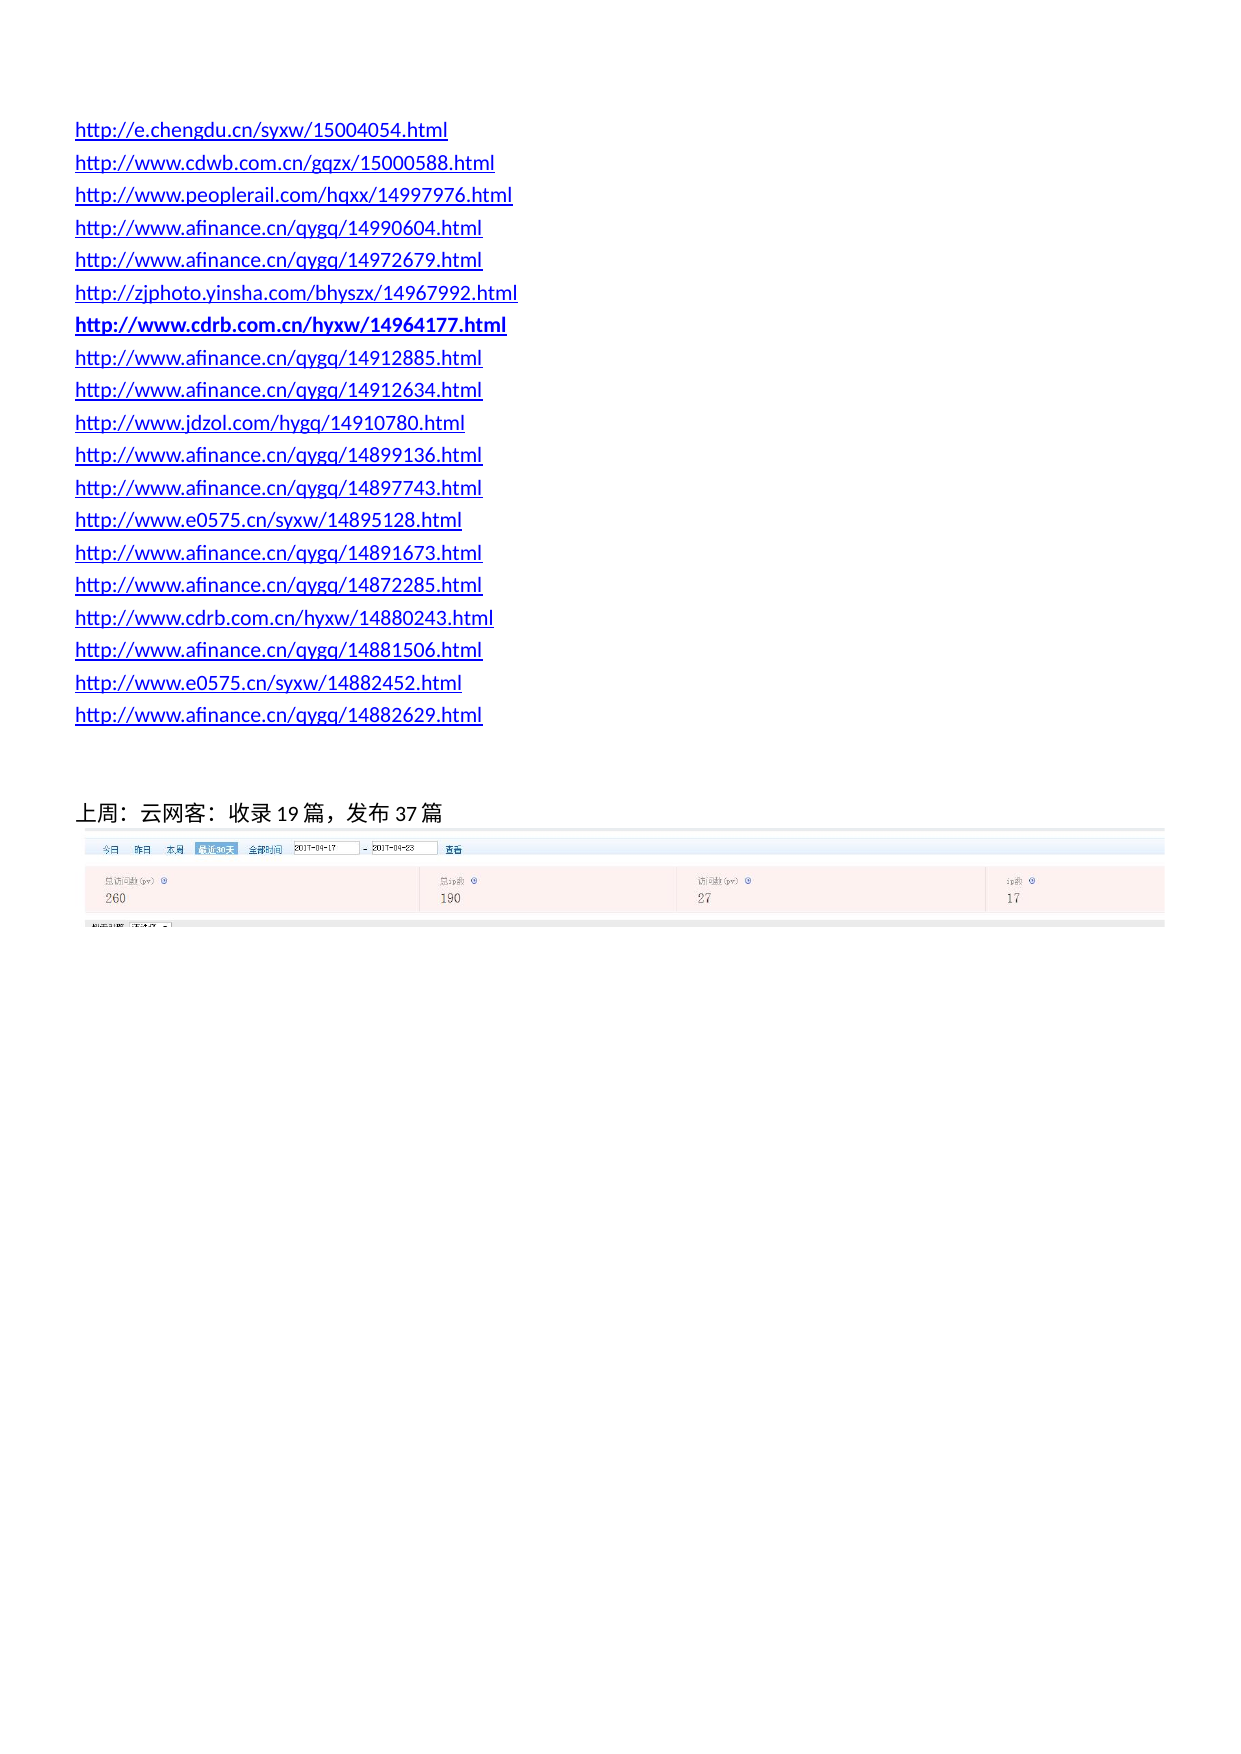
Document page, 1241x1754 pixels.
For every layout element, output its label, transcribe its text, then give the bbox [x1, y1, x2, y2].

text http://www.afinance.cn/qygq/14912885.html [75, 341, 1165, 373]
text http://www.cdrb.com.cn/hyxw/14880243.html [75, 601, 1165, 633]
text http://www.afinance.cn/qygq/14972679.html [75, 243, 1165, 276]
text http://www.afinance.cn/qygq/14899136.html [75, 438, 1165, 471]
text http://www.peoplerail.com/hqxx/14997976.html [75, 178, 1165, 211]
text 上周：云网客：收录19篇，发布37篇 [75, 796, 1165, 828]
text http://www.afinance.cn/qygq/14891673.html [75, 536, 1165, 568]
text http://www.afinance.cn/qygq/14897743.html [75, 471, 1165, 503]
text http://www.afinance.cn/qygq/14882629.html [75, 698, 1165, 731]
text http://www.afinance.cn/qygq/14912634.html [75, 373, 1165, 406]
text http://www.cdrb.com.cn/hyxw/14964177.html [75, 308, 1165, 341]
text http://www.afinance.cn/qygq/14881506.html [75, 633, 1165, 666]
text http://www.e0575.cn/syxw/14882452.html [75, 666, 1165, 698]
text http://e.chengdu.cn/syxw/15004054.html [75, 113, 1165, 146]
picture [75, 828, 1165, 927]
text http://www.cdwb.com.cn/gqzx/15000588.html [75, 146, 1165, 178]
text http://www.afinance.cn/qygq/14990604.html [75, 211, 1165, 243]
text http://www.afinance.cn/qygq/14872285.html [75, 568, 1165, 601]
text http://www.jdzol.com/hygq/14910780.html [75, 406, 1165, 438]
text http://zjphoto.yinsha.com/bhyszx/14967992.html [75, 276, 1165, 308]
text http://www.e0575.cn/syxw/14895128.html [75, 503, 1165, 536]
